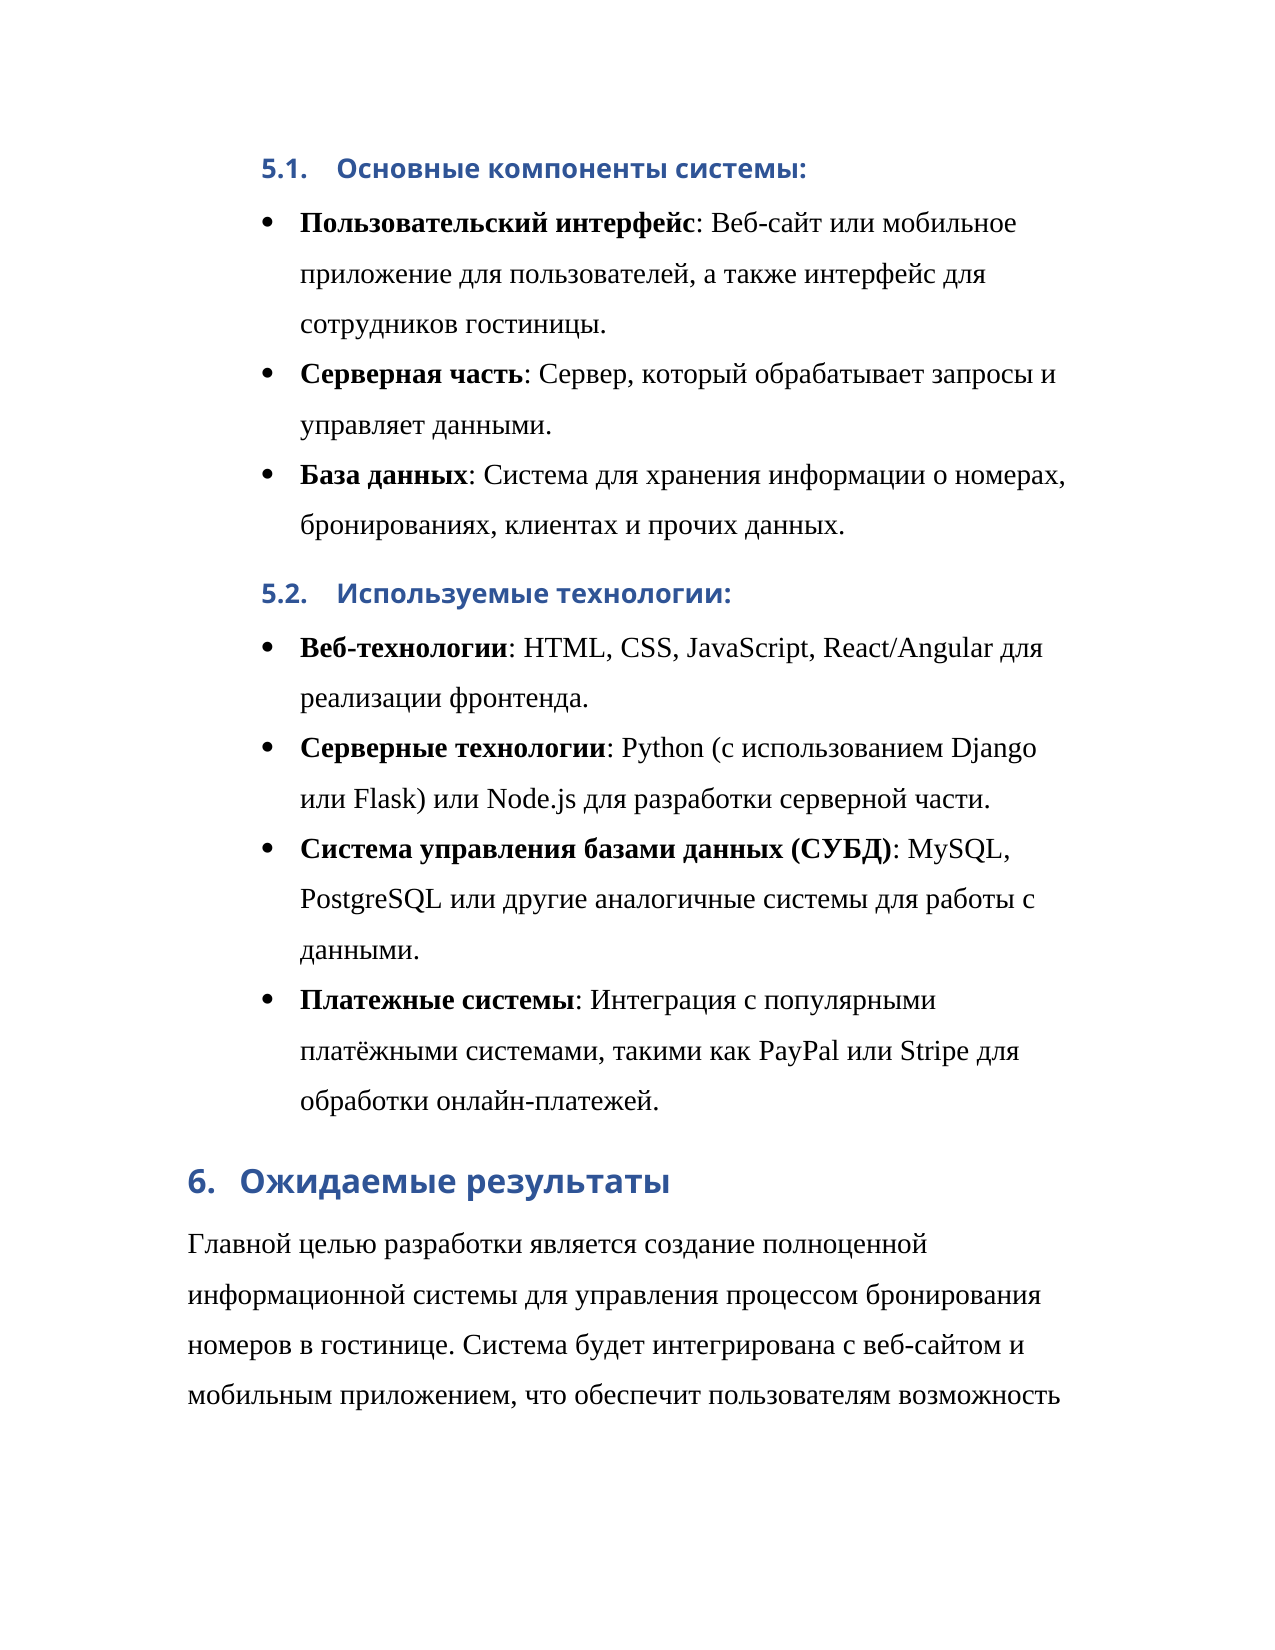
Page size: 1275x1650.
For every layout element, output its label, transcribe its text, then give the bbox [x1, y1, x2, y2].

list Система управления базами данных (СУБД): MySQL, PostgreSQL или другие аналогичные системы для работы с данными. [262, 831, 1087, 966]
subtitle Используемые технологии: [261, 574, 1087, 611]
subtitle Ожидаемые результаты [187, 1158, 1087, 1204]
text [187, 1226, 1087, 1411]
subtitle Основные компоненты системы: [261, 150, 1087, 187]
list Платежные системы: Интеграция с популярными платёжными системами, такими как PayPal или Stripe для обработки онлайн-платежей. [262, 982, 1087, 1117]
list Пользовательский интерфейс: Веб-сайт или мобильное приложение для пользователей, а также интерфейс для сотрудников гостиницы. [262, 205, 1087, 339]
list Серверные технологии: Python (с использованием Django или Flask) или Node.js для разработки серверной части. [262, 731, 1087, 814]
list Серверная часть: Сервер, который обрабатывает запросы и управляет данными. [262, 356, 1087, 440]
list База данных: Система для хранения информации о номерах, бронированиях, клиентах и прочих данных. [262, 457, 1087, 541]
list Веб-технологии: HTML, CSS, JavaScript, React/Angular для реализации фронтенда. [262, 630, 1087, 714]
